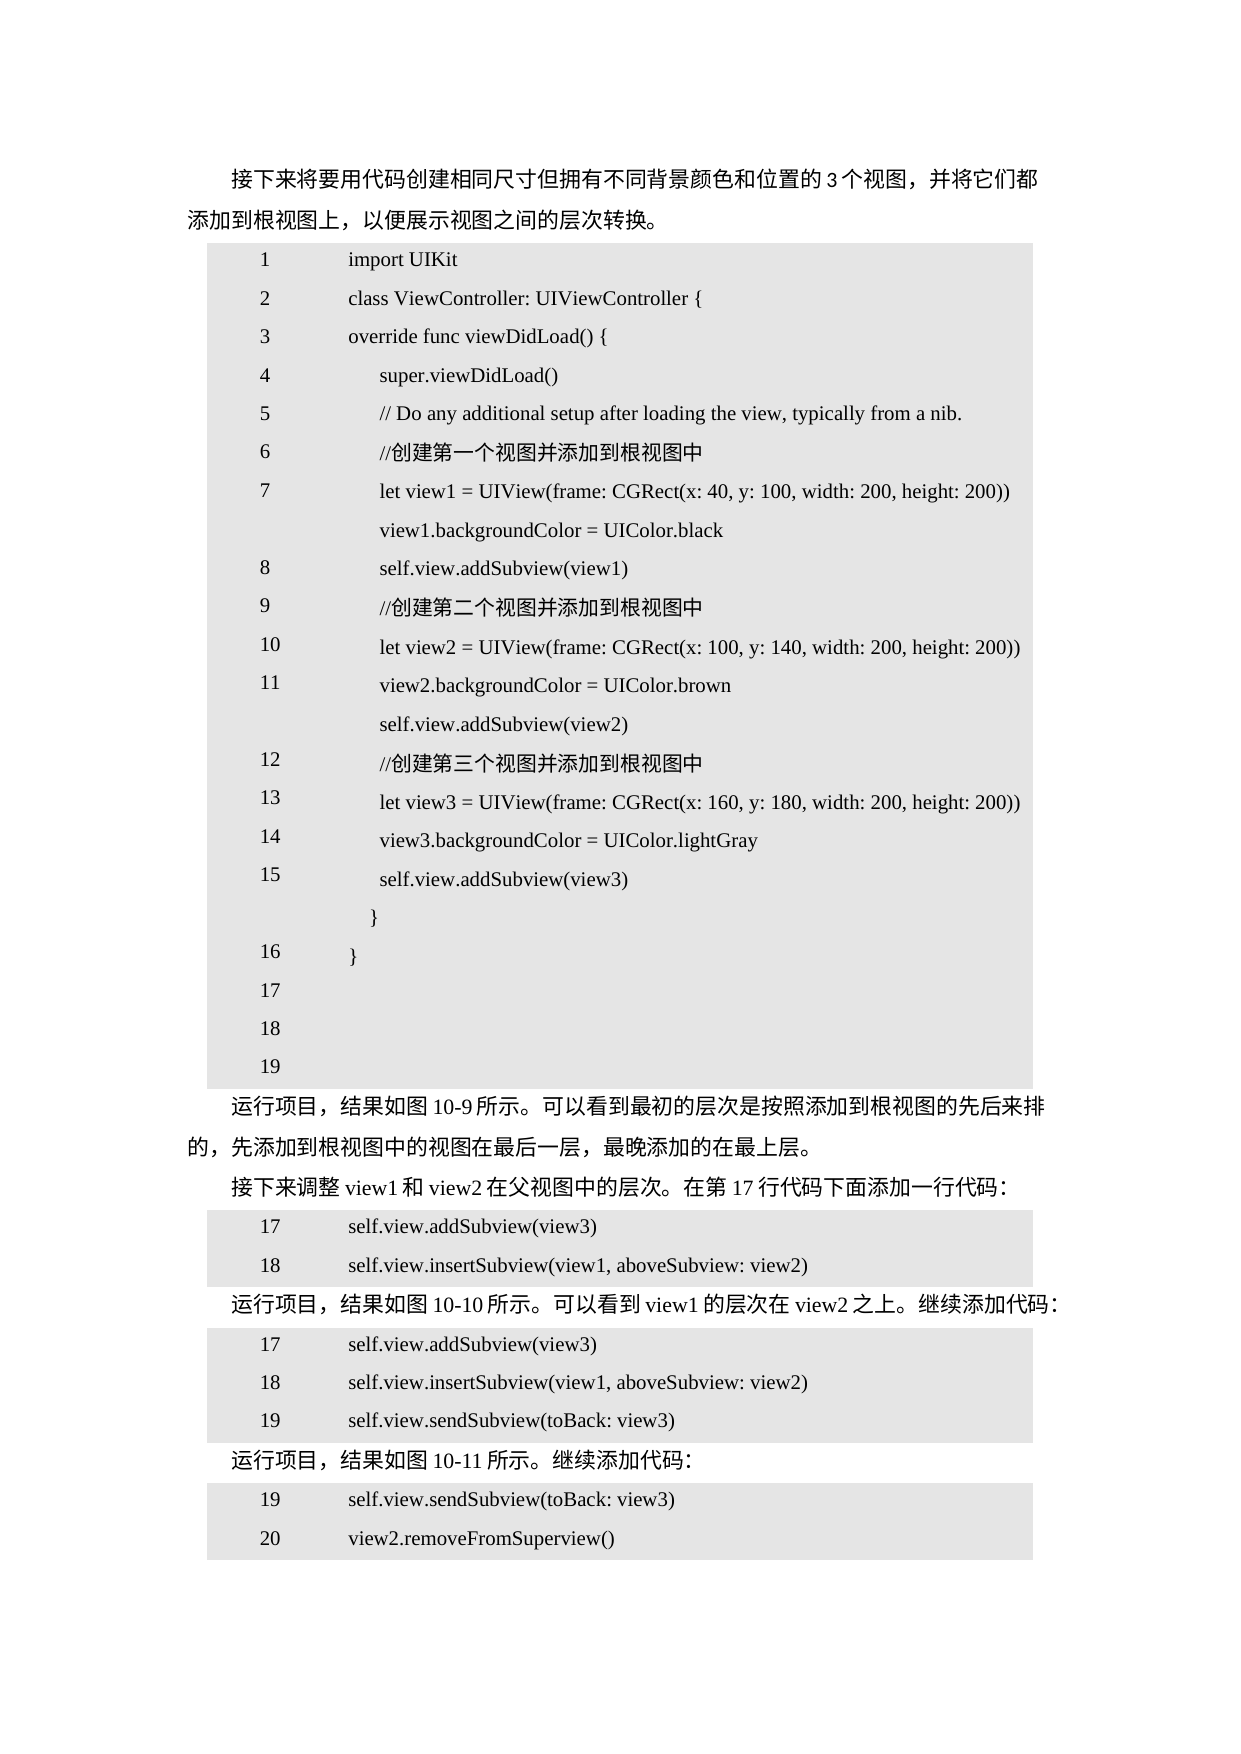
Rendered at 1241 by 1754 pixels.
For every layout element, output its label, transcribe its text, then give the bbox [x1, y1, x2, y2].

table_header 17 18 19 [207, 1328, 295, 1443]
table_header self.view.addSubview(view3) self.view.insertSubview(view1, aboveSubview: view2) self.view.sendSubview(toBack: view3) [295, 1328, 1033, 1443]
table_header self.view.sendSubview(toBack: view3) view2.removeFromSuperview() [295, 1483, 1033, 1560]
text 运行项目，结果如图10-10所示。可以看到view1的层次在view2之上。继续添加代码： [187, 1287, 1053, 1319]
table_header 1 2 3 4 5 6 7 8 9 10 11 12 13 14 15 16 17 18 19 [207, 243, 295, 1089]
text 接下来将要用代码创建相同尺寸但拥有不同背景颜色和位置的3个视图，并将它们都添加到根视图上，以便展示视图之间的层次转换。 [187, 162, 1053, 235]
table_header self.view.addSubview(view3) self.view.insertSubview(view1, aboveSubview: view2) [295, 1210, 1033, 1287]
text 运行项目，结果如图10-9所示。可以看到最初的层次是按照添加到根视图的先后来排的，先添加到根视图中的视图在最后一层，最晚添加的在最上层。 [187, 1089, 1053, 1162]
table_header import UIKit class ViewController: UIViewController { override func viewDidLoad() { super.viewDidLoad() // Do any additional setup after loading the view, typically from a nib. //创建第一个视图并添加到根视图中 let view1 = UIView(frame: CGRect(x: 40, y: 100, width: 200, height: 200)) view1.backgroundColor = UIColor.black self.view.addSubview(view1) //创建第二个视图并添加到根视图中 let view2 = UIView(frame: CGRect(x: 100, y: 140, width: 200, height: 200)) view2.backgroundColor = UIColor.brown self.view.addSubview(view2) //创建第三个视图并添加到根视图中 let view3 = UIView(frame: CGRect(x: 160, y: 180, width: 200, height: 200)) view3.backgroundColor = UIColor.lightGray self.view.addSubview(view3) } } [295, 243, 1033, 1089]
table_header 17 18 [207, 1210, 295, 1287]
text 接下来调整view1和view2在父视图中的层次。在第17行代码下面添加一行代码： [187, 1170, 1053, 1202]
table_header 19 20 [207, 1483, 295, 1560]
text 运行项目，结果如图10-11所示。继续添加代码： [187, 1443, 1053, 1475]
